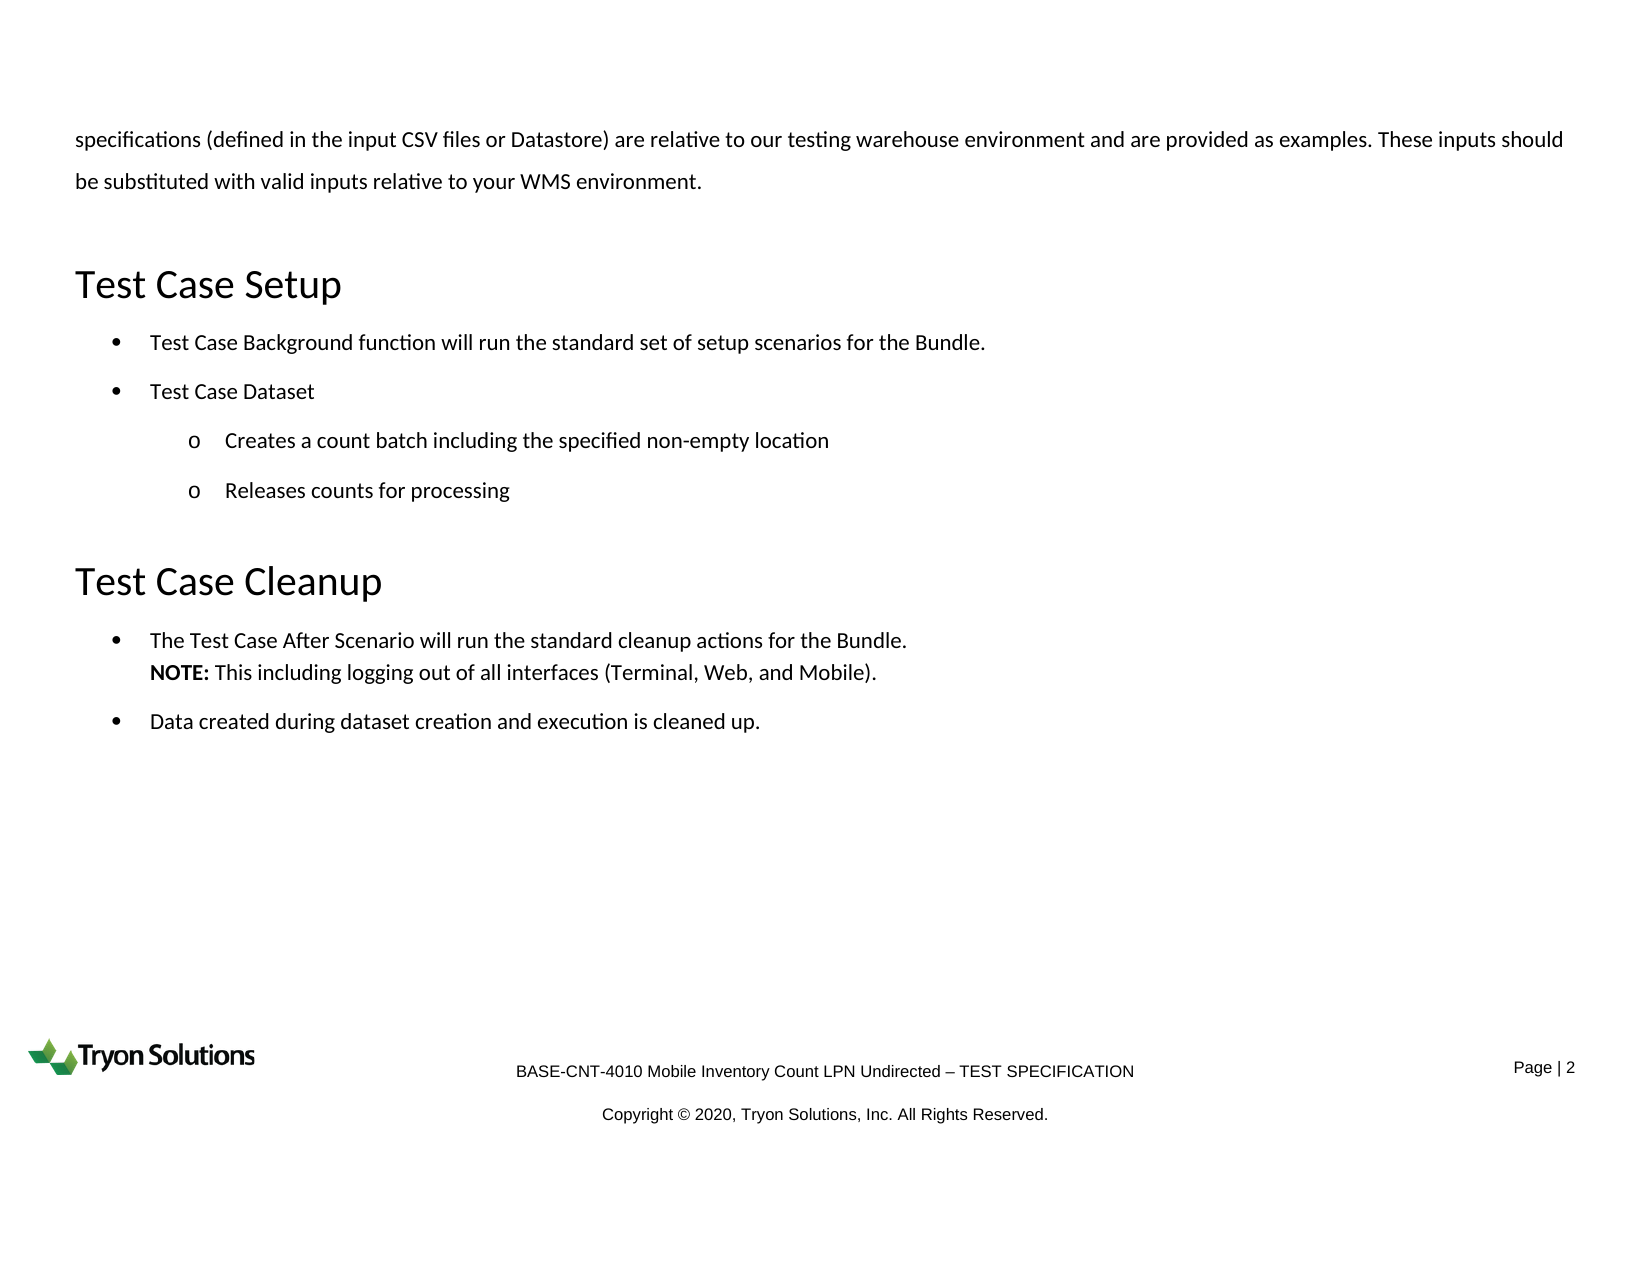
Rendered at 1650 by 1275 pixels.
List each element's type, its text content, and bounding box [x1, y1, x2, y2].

list Creates a count batch including the specified non-empty location [187, 426, 1575, 455]
list Data created during dataset creation and execution is cleaned up. [112, 707, 1575, 764]
list The Test Case After Scenario will run the standard cleanup actions for the Bundle. NOTE: This including logging out of all interfaces (Terminal, Web, and Mobile). [112, 626, 1575, 686]
list Test Case Background function will run the standard set of setup scenarios for the Bundle. [112, 328, 1575, 357]
list Test Case Dataset [112, 377, 1575, 405]
picture [28, 1038, 255, 1075]
text Test Case Setup [75, 258, 1575, 308]
text Test Case Cleanup [75, 555, 1575, 606]
list Releases counts for processing [187, 476, 1575, 535]
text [75, 125, 1575, 195]
